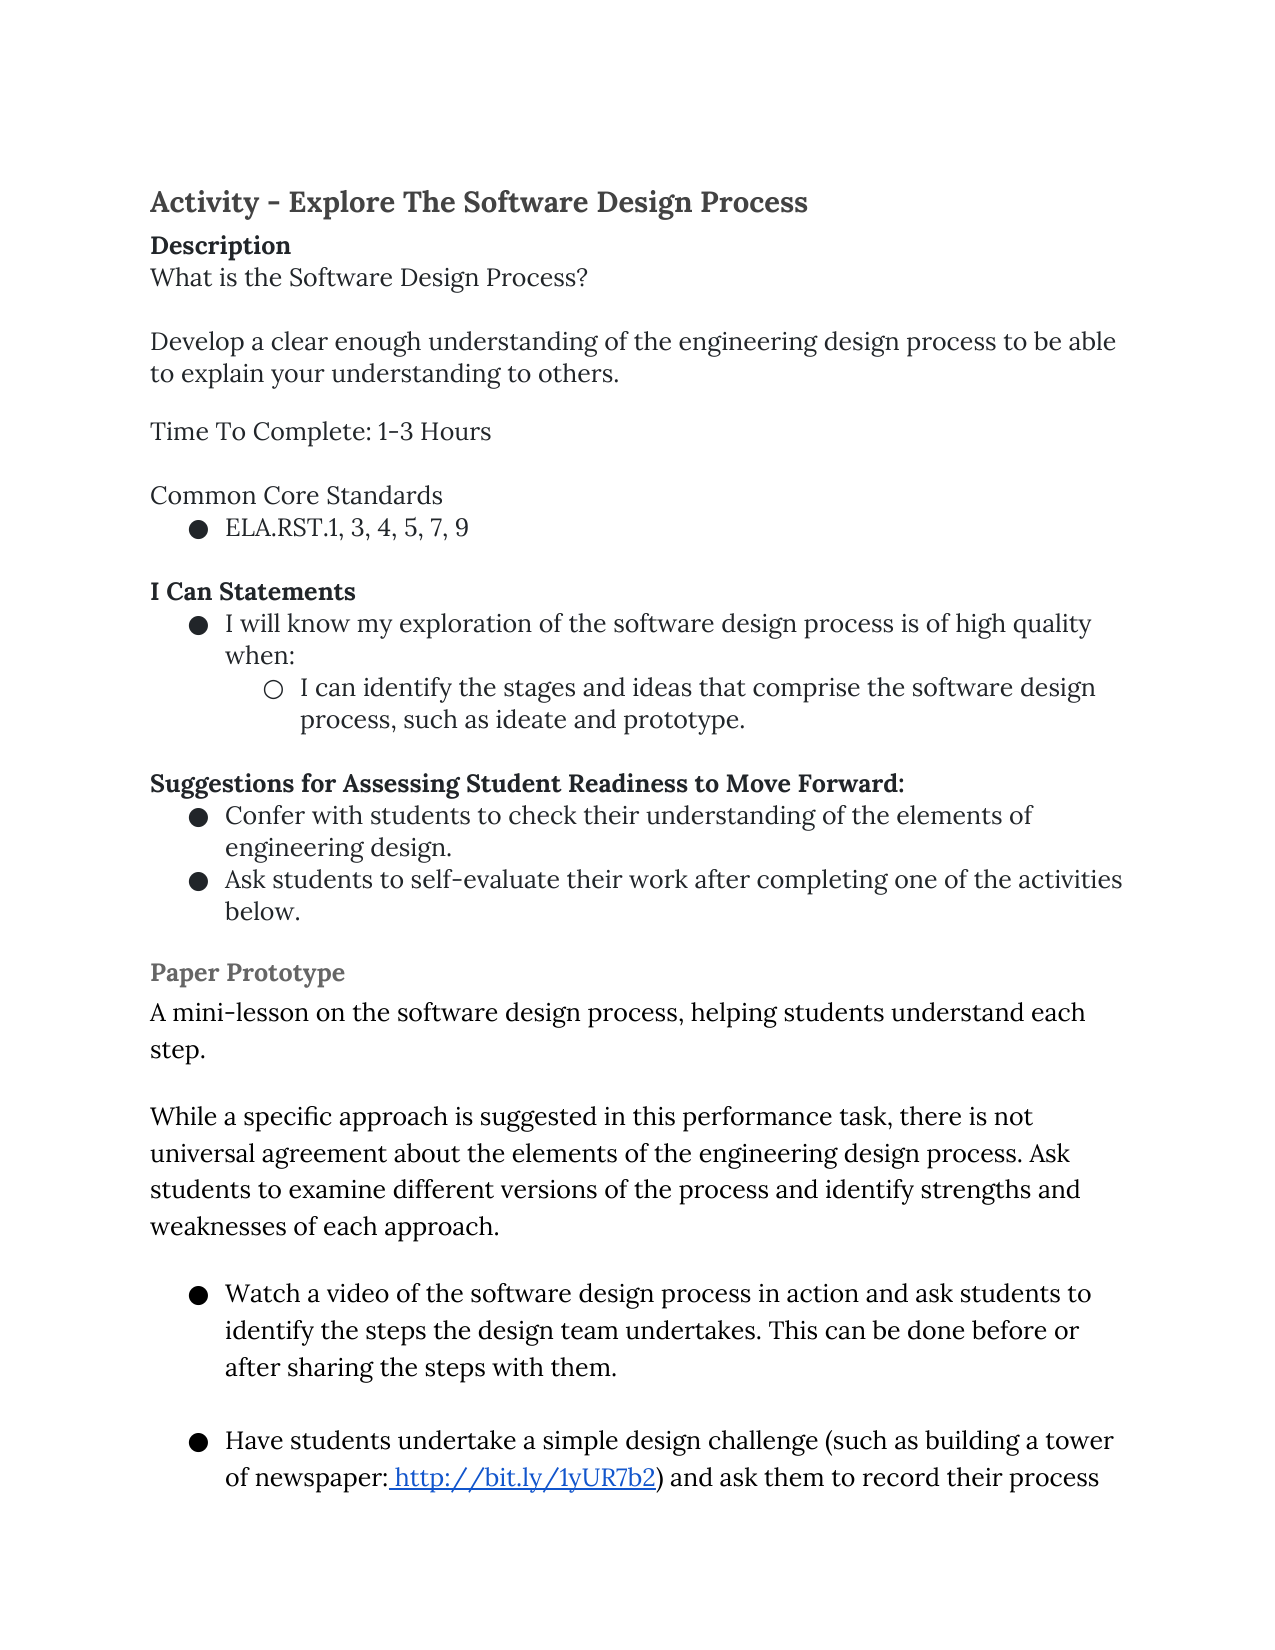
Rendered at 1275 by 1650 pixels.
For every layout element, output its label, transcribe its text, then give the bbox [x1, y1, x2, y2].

text Develop a clear enough understanding of the engineering design process to be able to explain your understanding to others. [150, 325, 1125, 389]
text Suggestions for Assessing Student Readiness to Move Forward: [150, 767, 1125, 799]
list I will know my exploration of the software design process is of high quality when: [187, 607, 1125, 671]
text While a specific approach is suggested in this performance task, there is not universal agreement about the elements of the engineering design process. Ask students to examine different versions of the process and identify strengths and weaknesses of each approach. [150, 1100, 1125, 1242]
text I Can Statements [150, 575, 1125, 607]
text Time To Complete: 1-3 Hours [150, 415, 1125, 447]
list Watch a video of the software design process in action and ask students to identify the steps the design team undertakes. This can be done before or after sharing the steps with them. [187, 1277, 1125, 1383]
text What is the Software Design Process? [150, 261, 1125, 293]
text Common Core Standards [150, 479, 1125, 511]
subtitle Activity - Explore The Software Design Process [150, 183, 1125, 221]
list I can identify the stages and ideas that comprise the software design process, such as ideate and prototype. [262, 671, 1125, 735]
list Ask students to self-evaluate their work after completing one of the activities below. [187, 863, 1125, 927]
list Confer with students to check their understanding of the elements of engineering design. [187, 799, 1125, 863]
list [187, 1424, 1125, 1493]
text A mini-lesson on the software design process, helping students understand each step. [150, 996, 1125, 1065]
text Description [150, 229, 1125, 261]
subtitle Paper Prototype [150, 956, 1125, 988]
list ELA.RST.1, 3, 4, 5, 7, 9 [187, 511, 1125, 543]
